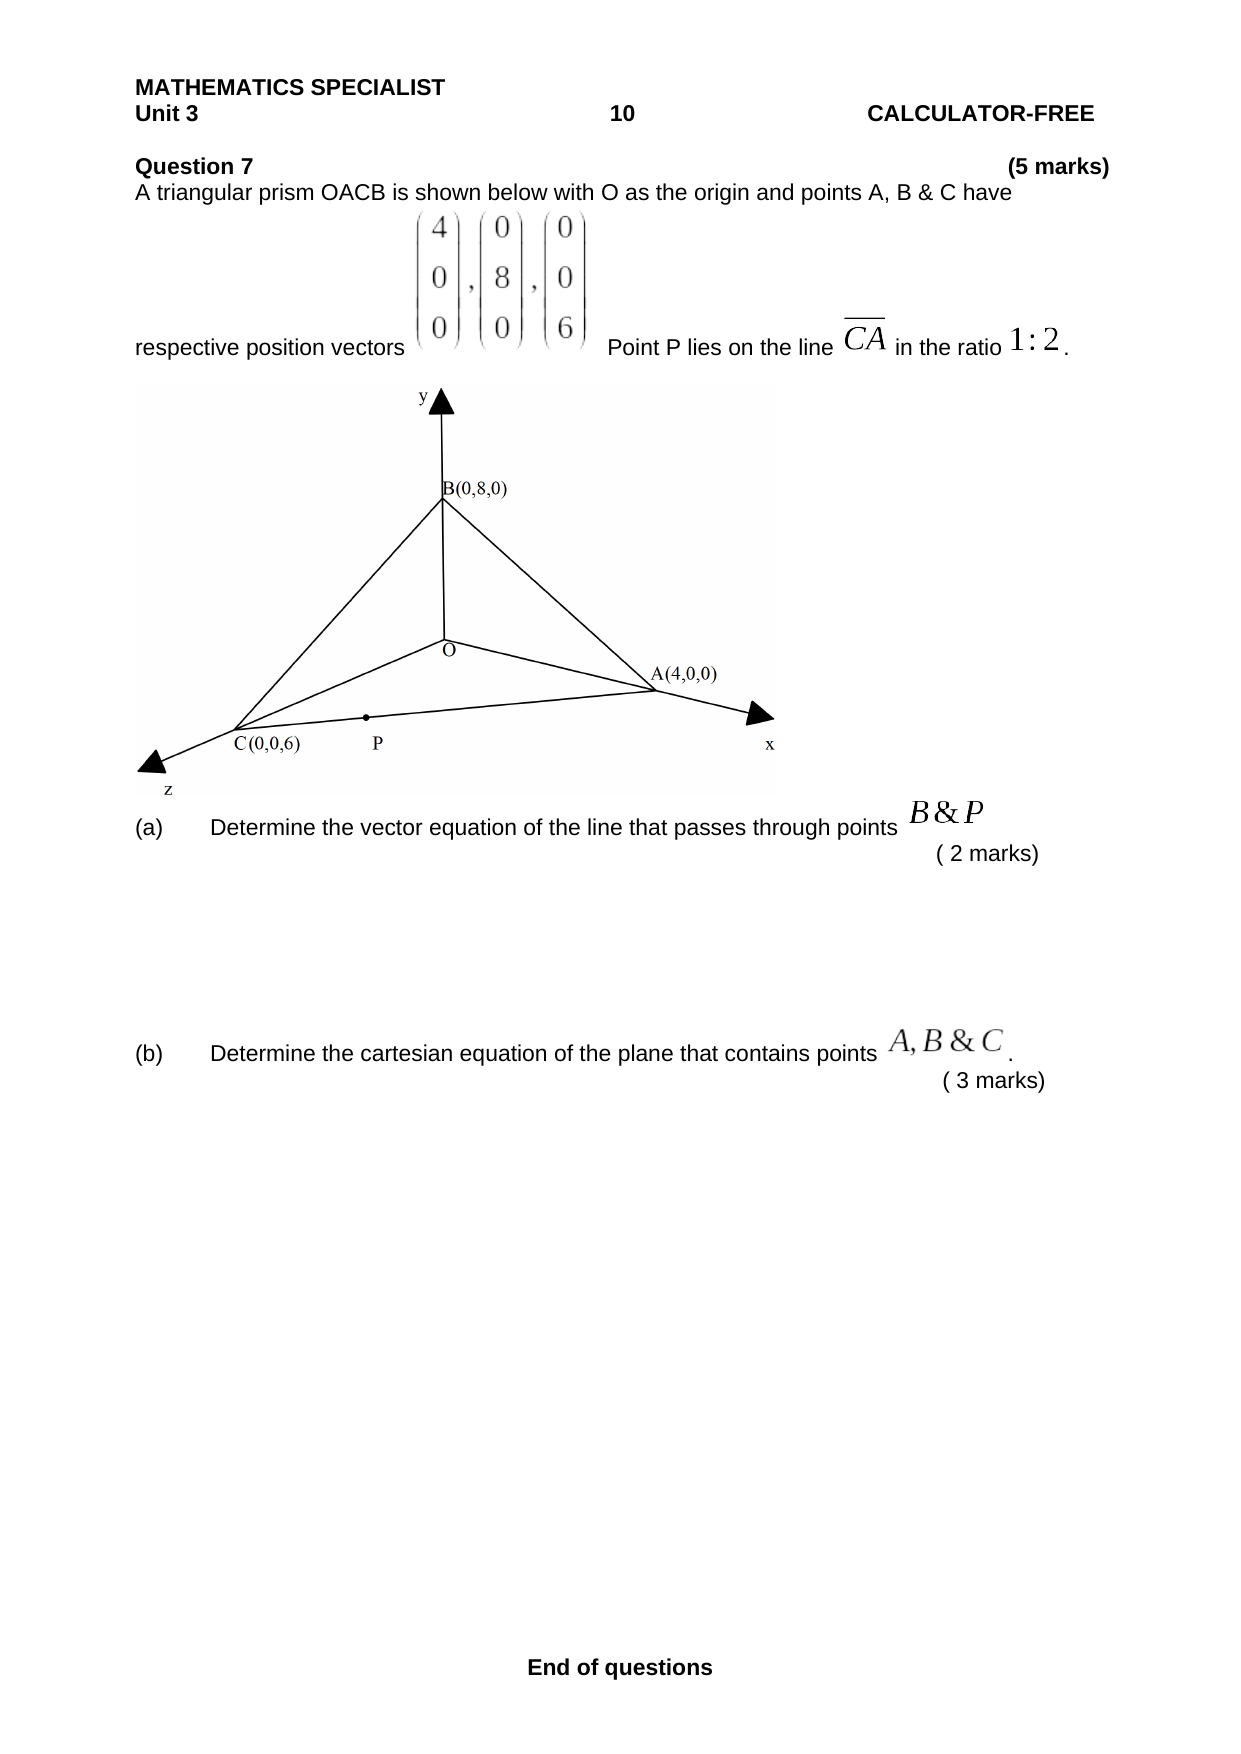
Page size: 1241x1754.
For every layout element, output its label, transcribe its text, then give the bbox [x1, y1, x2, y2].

text (b) Determine the cartesian equation of the plane that contains points . [135, 1024, 1105, 1067]
text Question 7 (5 marks) [135, 153, 1105, 179]
text ( 3 marks) [810, 1067, 1105, 1093]
text (a) Determine the vector equation of the line that passes through points [135, 796, 1105, 840]
picture [135, 386, 776, 796]
text ( 2 marks) [135, 840, 1105, 866]
text A triangular prism OACB is shown below with O as the origin and points A, B & C have respective position vectors Point P lies on the line in the ratio . [135, 179, 1105, 360]
